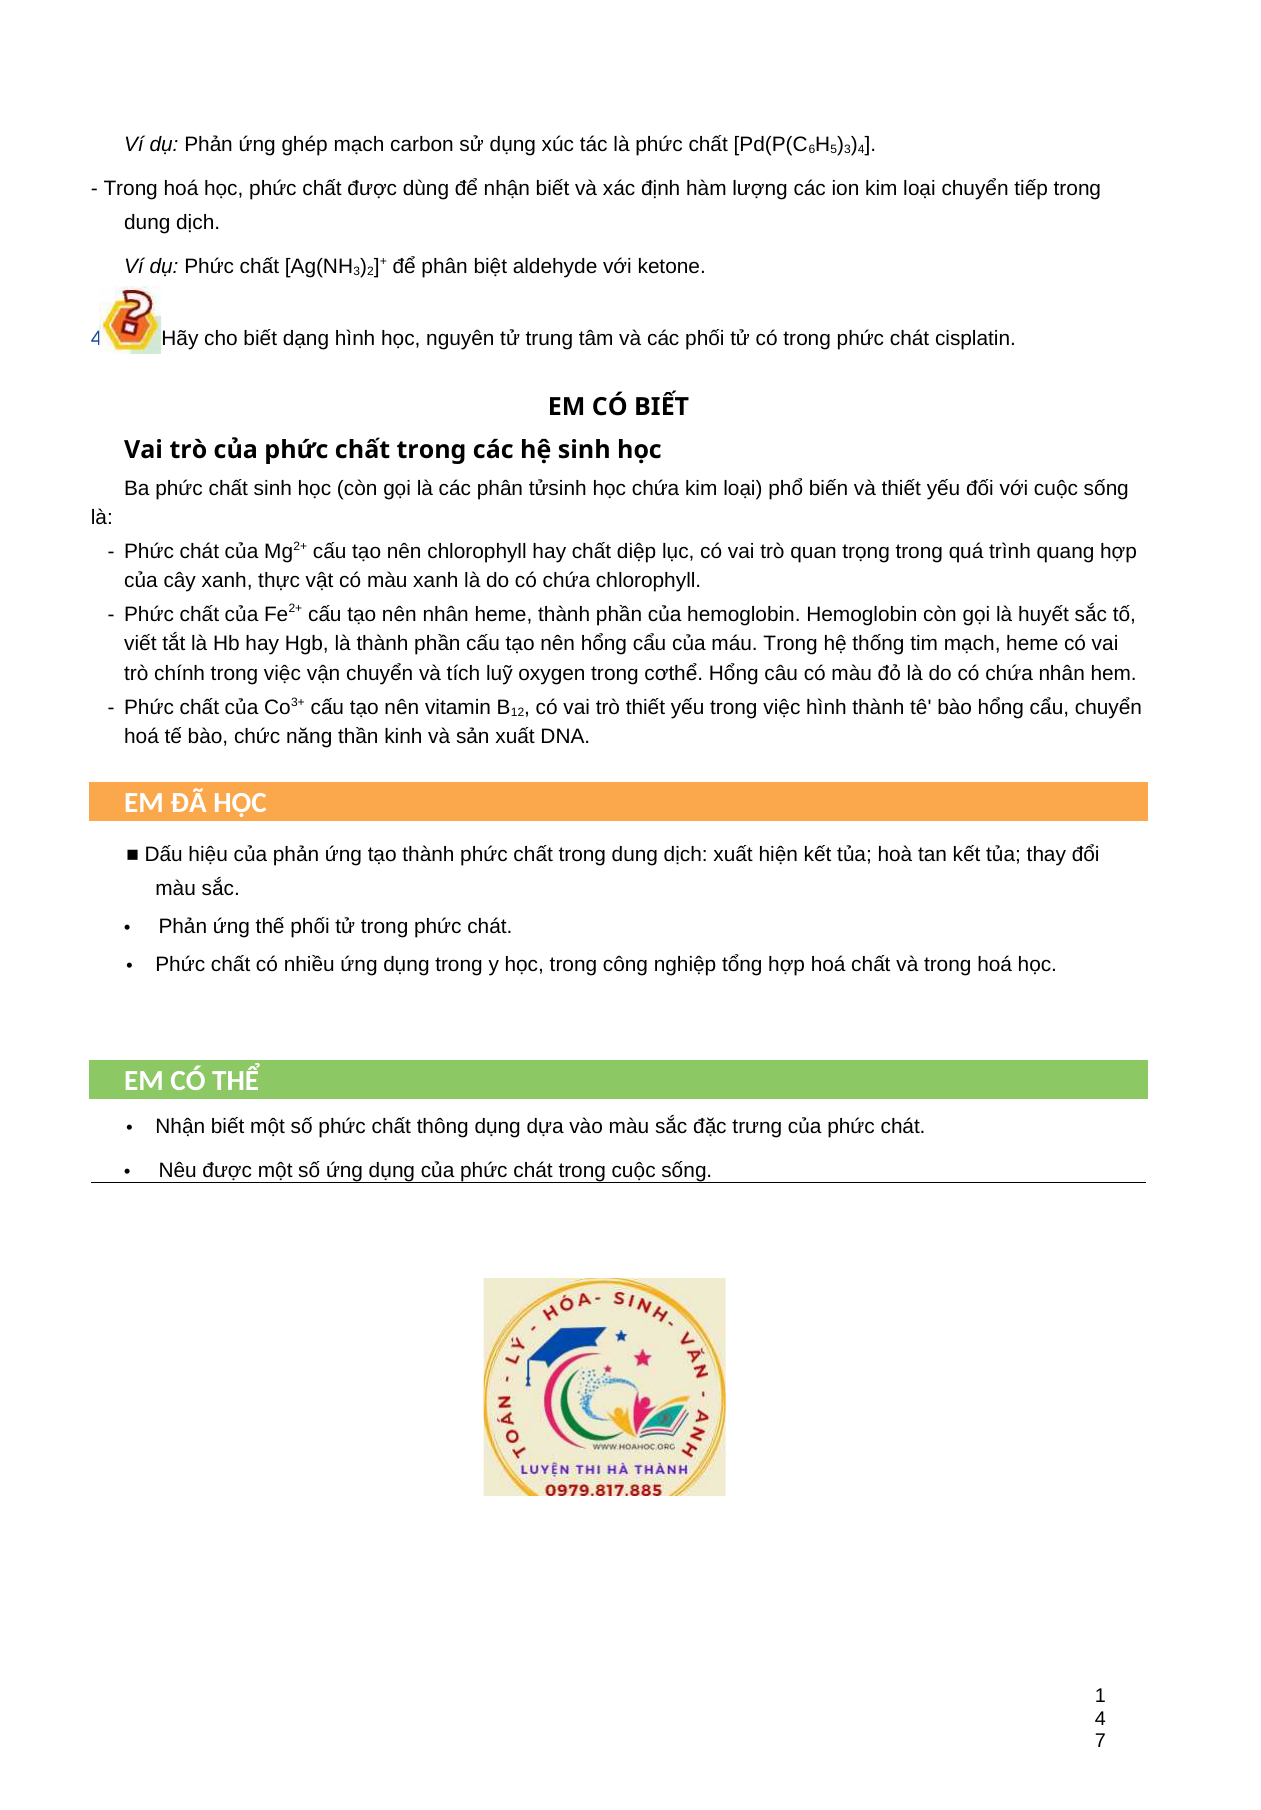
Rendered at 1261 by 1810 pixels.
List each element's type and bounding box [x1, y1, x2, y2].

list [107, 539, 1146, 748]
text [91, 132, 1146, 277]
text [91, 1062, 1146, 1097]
picture [99, 286, 162, 354]
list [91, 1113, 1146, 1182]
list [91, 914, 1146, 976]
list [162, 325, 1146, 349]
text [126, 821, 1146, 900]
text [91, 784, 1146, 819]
picture [483, 1278, 726, 1496]
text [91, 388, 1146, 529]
